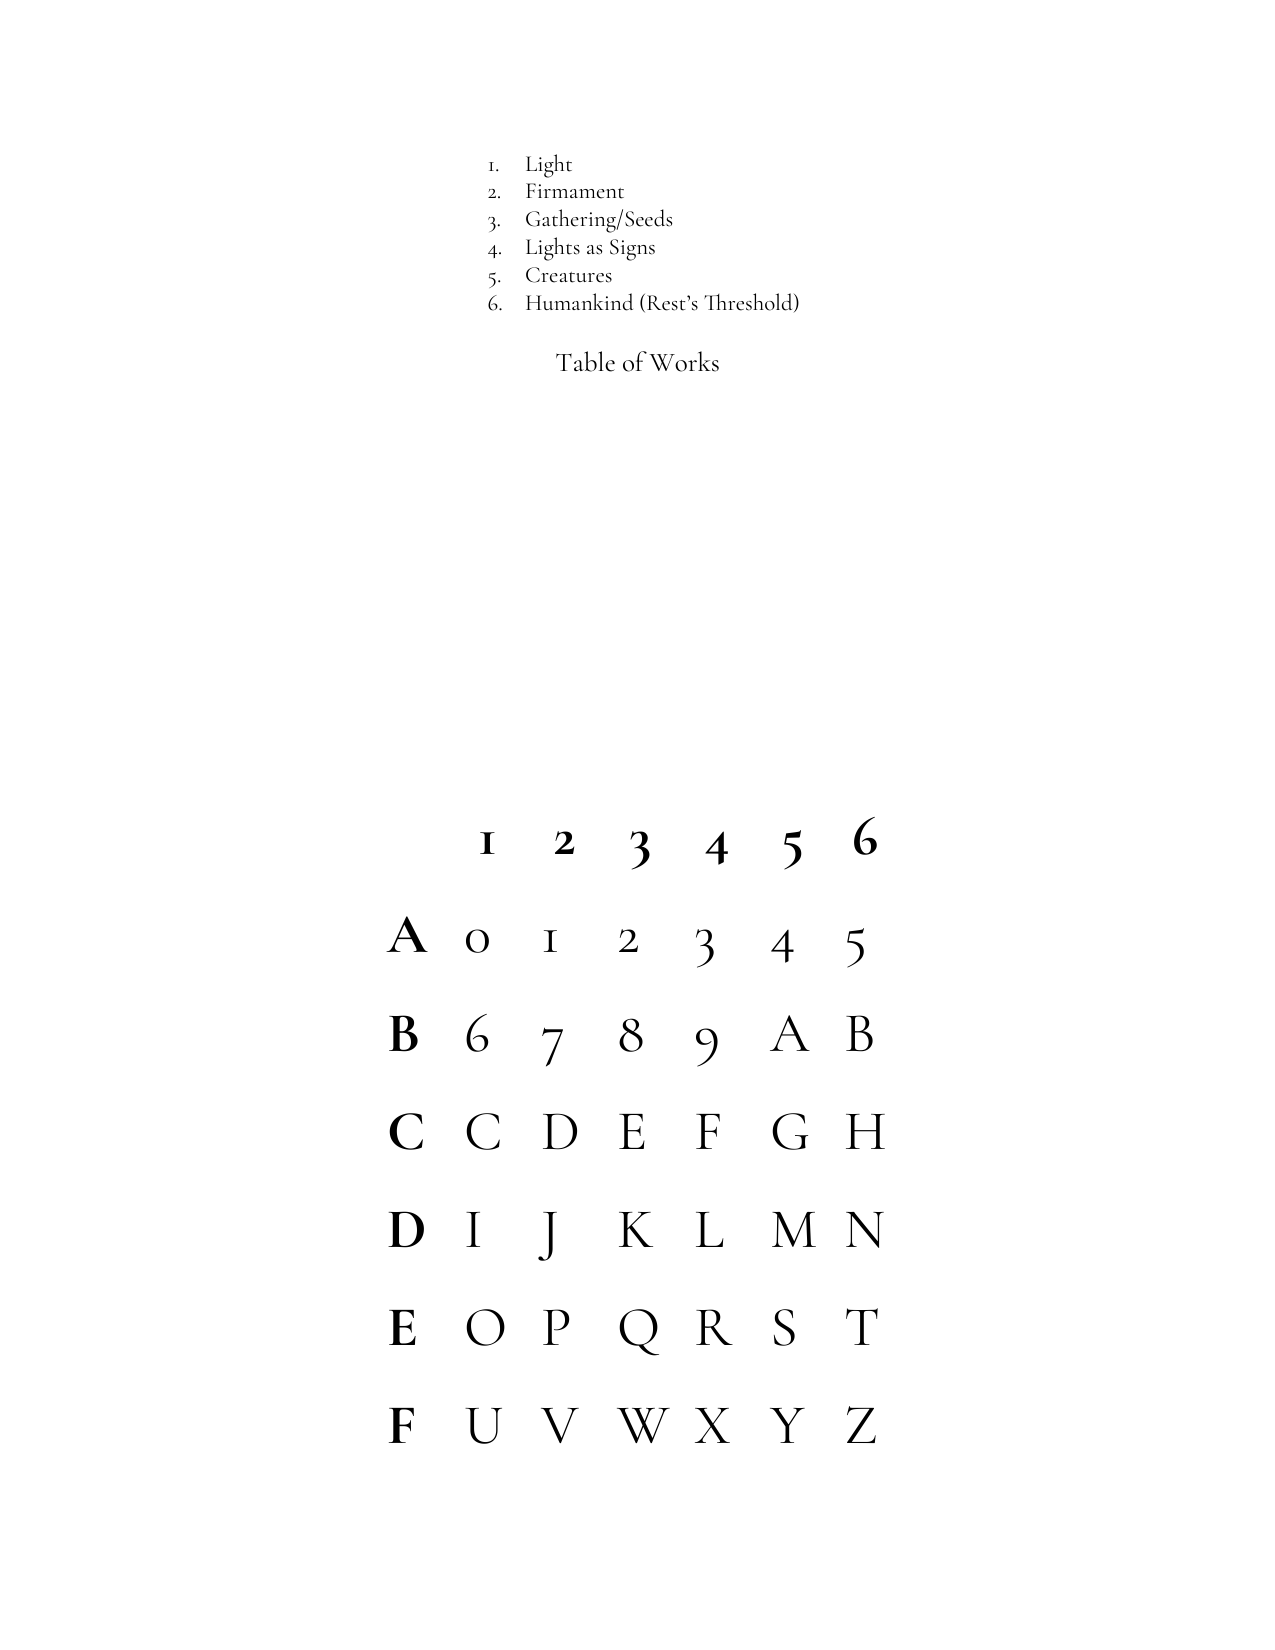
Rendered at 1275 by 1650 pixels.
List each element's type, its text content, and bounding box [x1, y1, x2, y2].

list Creatures [487, 261, 1125, 289]
list Light [487, 150, 1125, 178]
list Humankind (Rest’s Threshold) [487, 289, 1125, 317]
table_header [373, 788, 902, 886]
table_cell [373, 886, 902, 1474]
subtitle Table of Works [150, 346, 1125, 379]
list Lights as Signs [487, 233, 1125, 261]
list Gathering/Seeds [487, 206, 1125, 233]
list Firmament [487, 178, 1125, 206]
